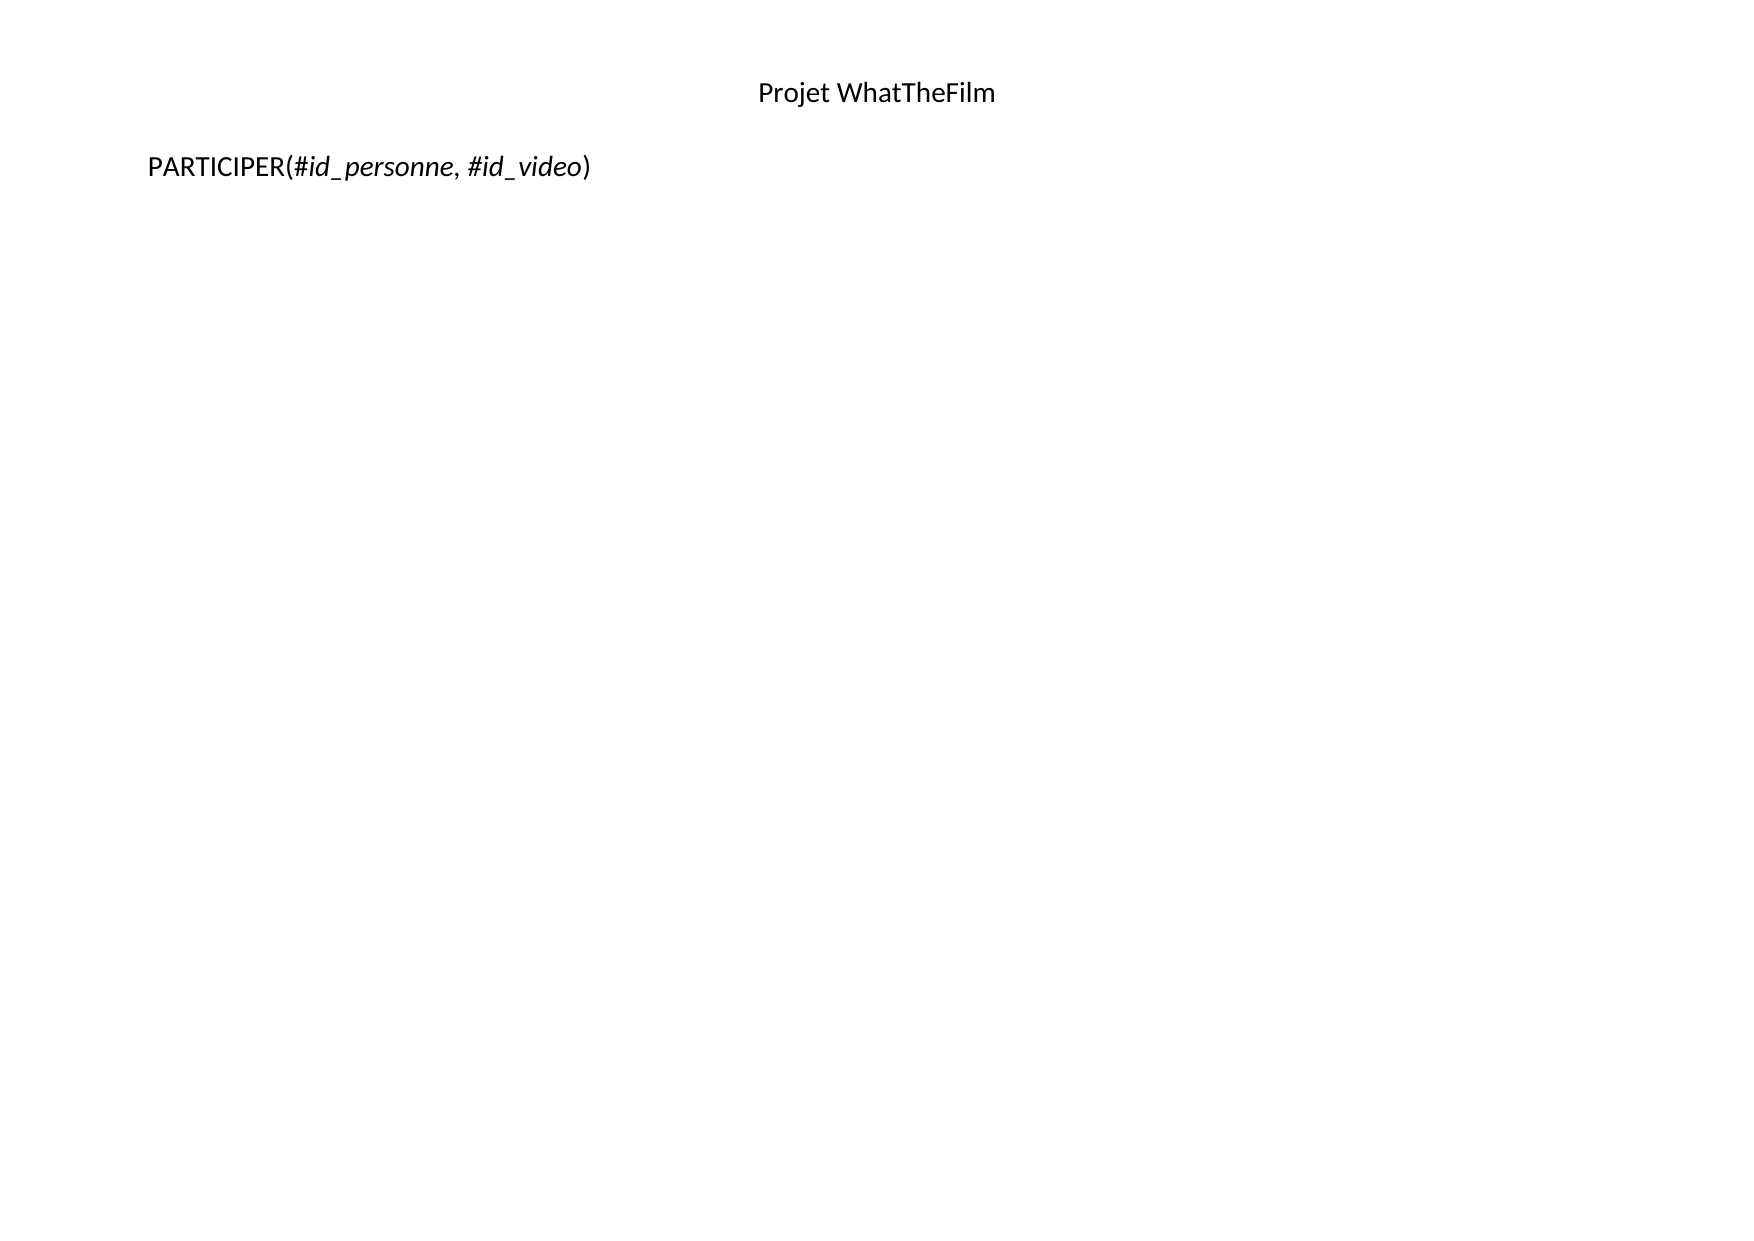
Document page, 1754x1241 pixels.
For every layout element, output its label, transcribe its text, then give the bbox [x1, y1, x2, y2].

text PARTICIPER(#id_personne, #id_video) [148, 148, 1606, 183]
